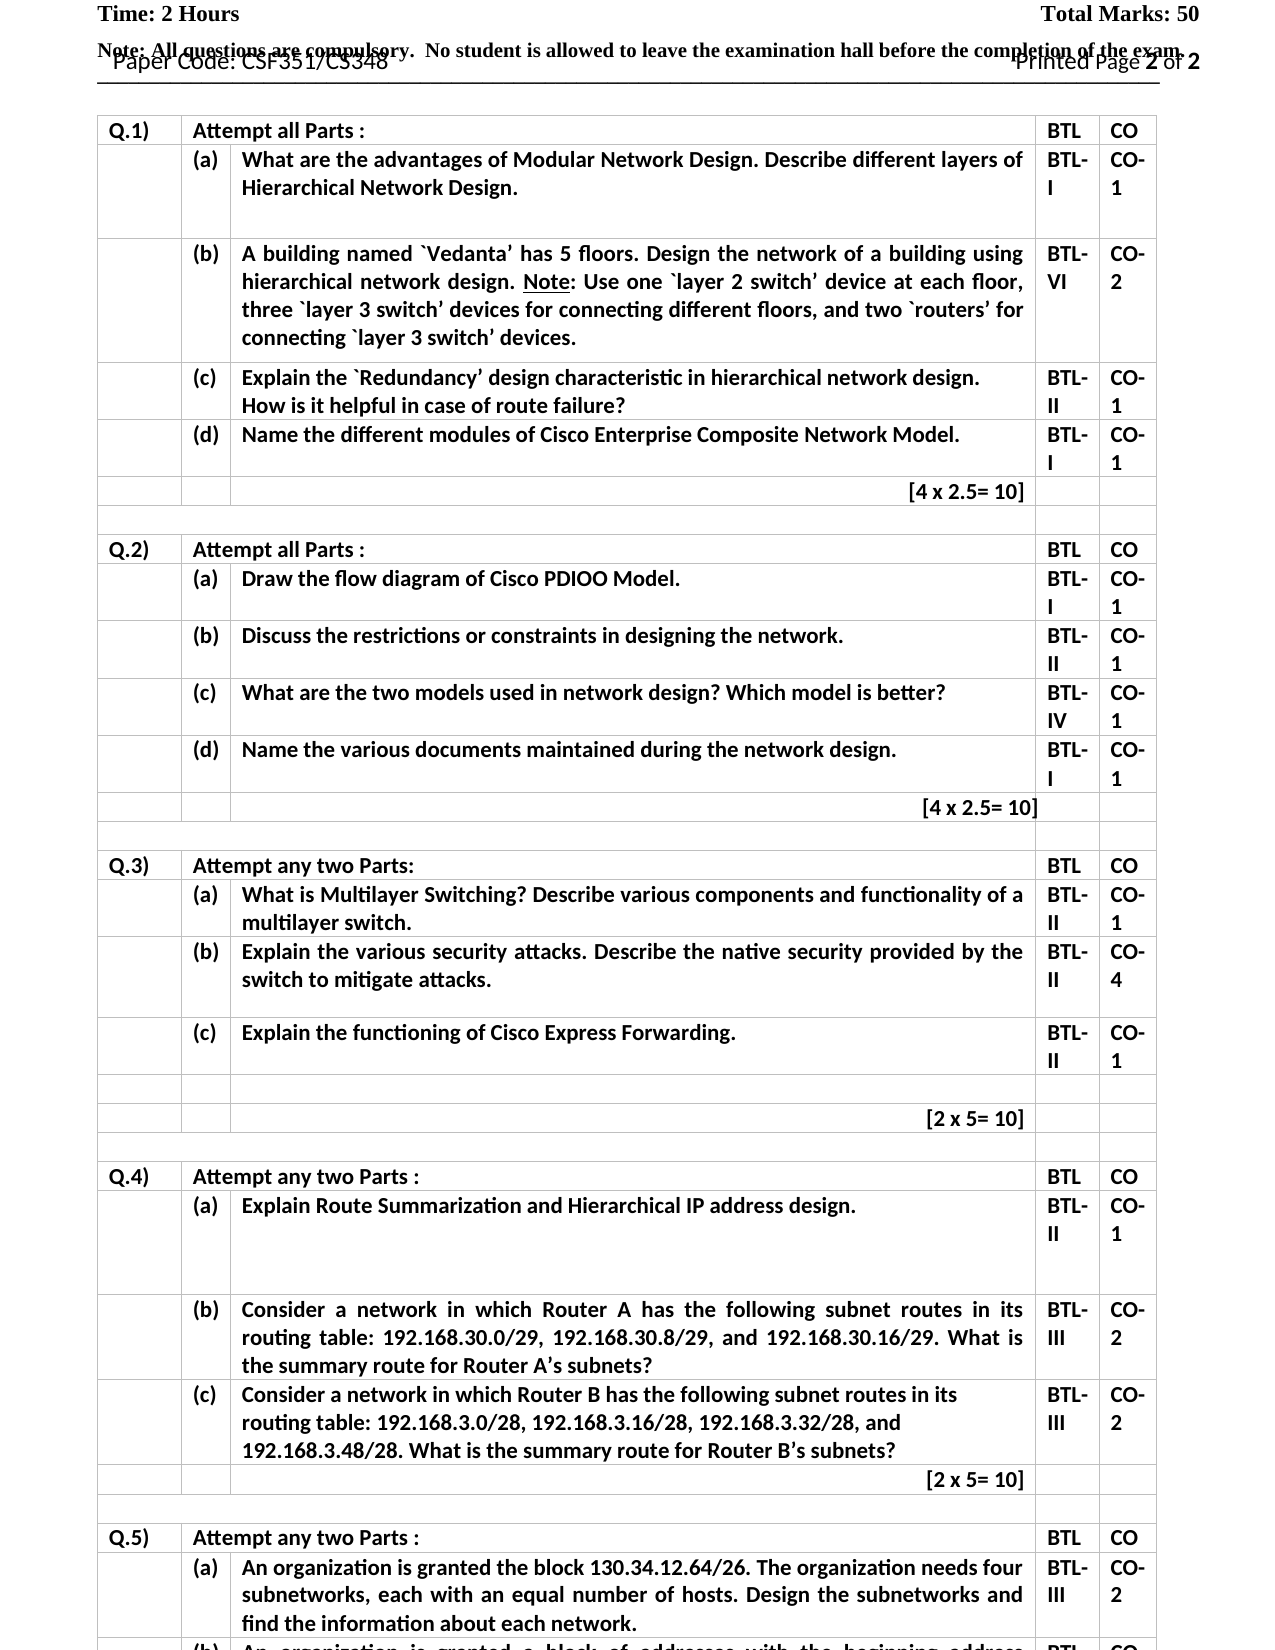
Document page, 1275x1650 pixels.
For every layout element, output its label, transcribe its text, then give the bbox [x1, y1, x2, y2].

table_header Time: 2 Hours [86, 0, 671, 38]
table_cell Note: All questions are compulsory. No student is allowed to leave the examination hall before the completion of the exam. ______________________________________________________________________________________________________ [86, 38, 1211, 1650]
table_header Total Marks: 50 [671, 0, 1211, 38]
